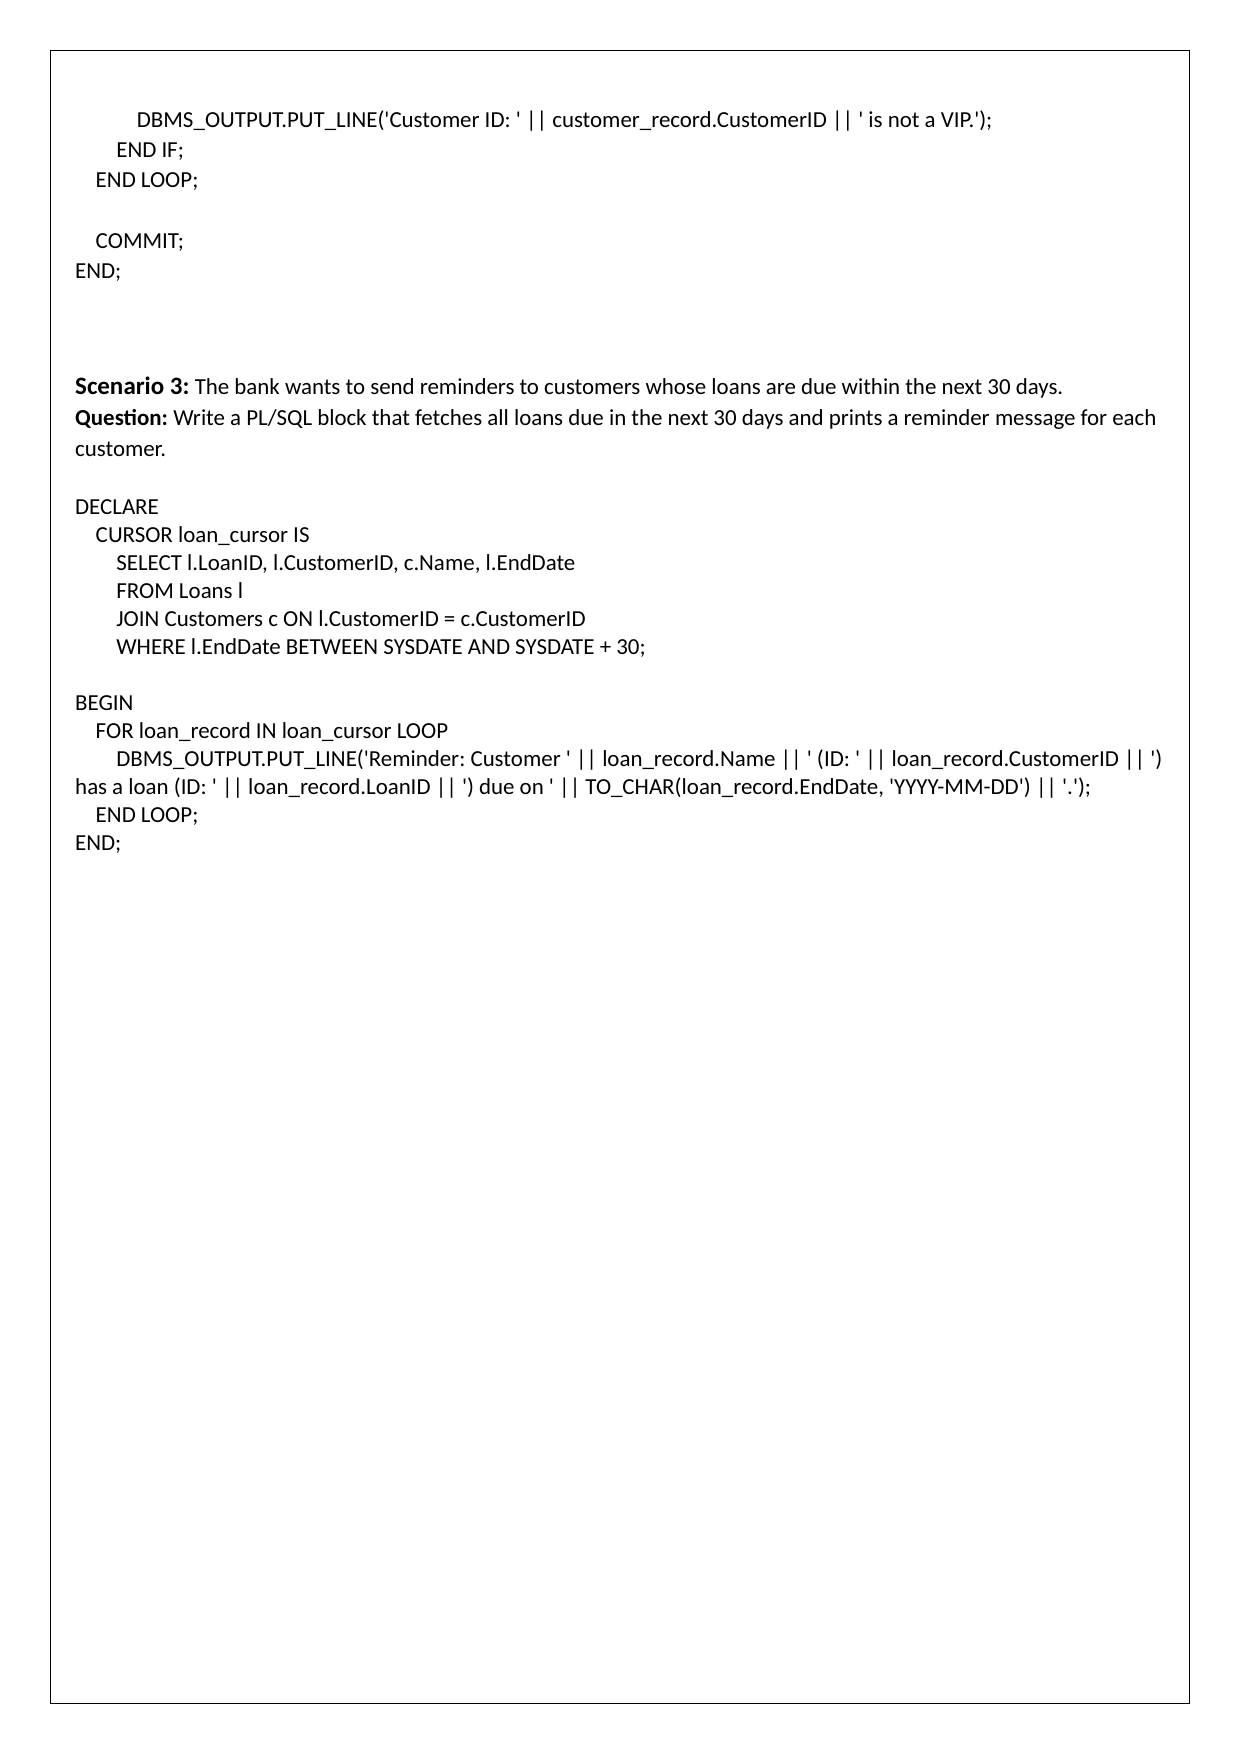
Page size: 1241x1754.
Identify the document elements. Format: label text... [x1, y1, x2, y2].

text FOR loan_record IN loan_cursor LOOP [75, 716, 1165, 744]
text BEGIN [75, 688, 1165, 716]
text JOIN Customers c ON l.CustomerID = c.CustomerID [75, 604, 1165, 632]
text DBMS_OUTPUT.PUT_LINE('Reminder: Customer ' || loan_record.Name || ' (ID: ' || loan_record.CustomerID || ') has a loan (ID: ' || loan_record.LoanID || ') due on ' || TO_CHAR(loan_record.EndDate, 'YYYY-MM-DD') || '.'); [75, 744, 1165, 800]
text Question: Write a PL/SQL block that fetches all loans due in the next 30 days and prints a reminder message for each customer. [75, 403, 1165, 462]
text SELECT l.LoanID, l.CustomerID, c.Name, l.EndDate [75, 548, 1165, 576]
text CURSOR loan_cursor IS [75, 520, 1165, 548]
text END LOOP; [75, 800, 1165, 828]
text DECLARE [75, 492, 1165, 520]
text COMMIT; [75, 226, 1165, 254]
text WHERE l.EndDate BETWEEN SYSDATE AND SYSDATE + 30; [75, 632, 1165, 660]
text END; [75, 828, 1165, 856]
text END IF; [75, 135, 1165, 163]
text END LOOP; [75, 166, 1165, 194]
text Scenario 3: The bank wants to send reminders to customers whose loans are due within the next 30 days. [75, 371, 1165, 401]
text END; [75, 256, 1165, 284]
text FROM Loans l [75, 576, 1165, 604]
text DBMS_OUTPUT.PUT_LINE('Customer ID: ' || customer_record.CustomerID || ' is not a VIP.'); [75, 105, 1165, 133]
